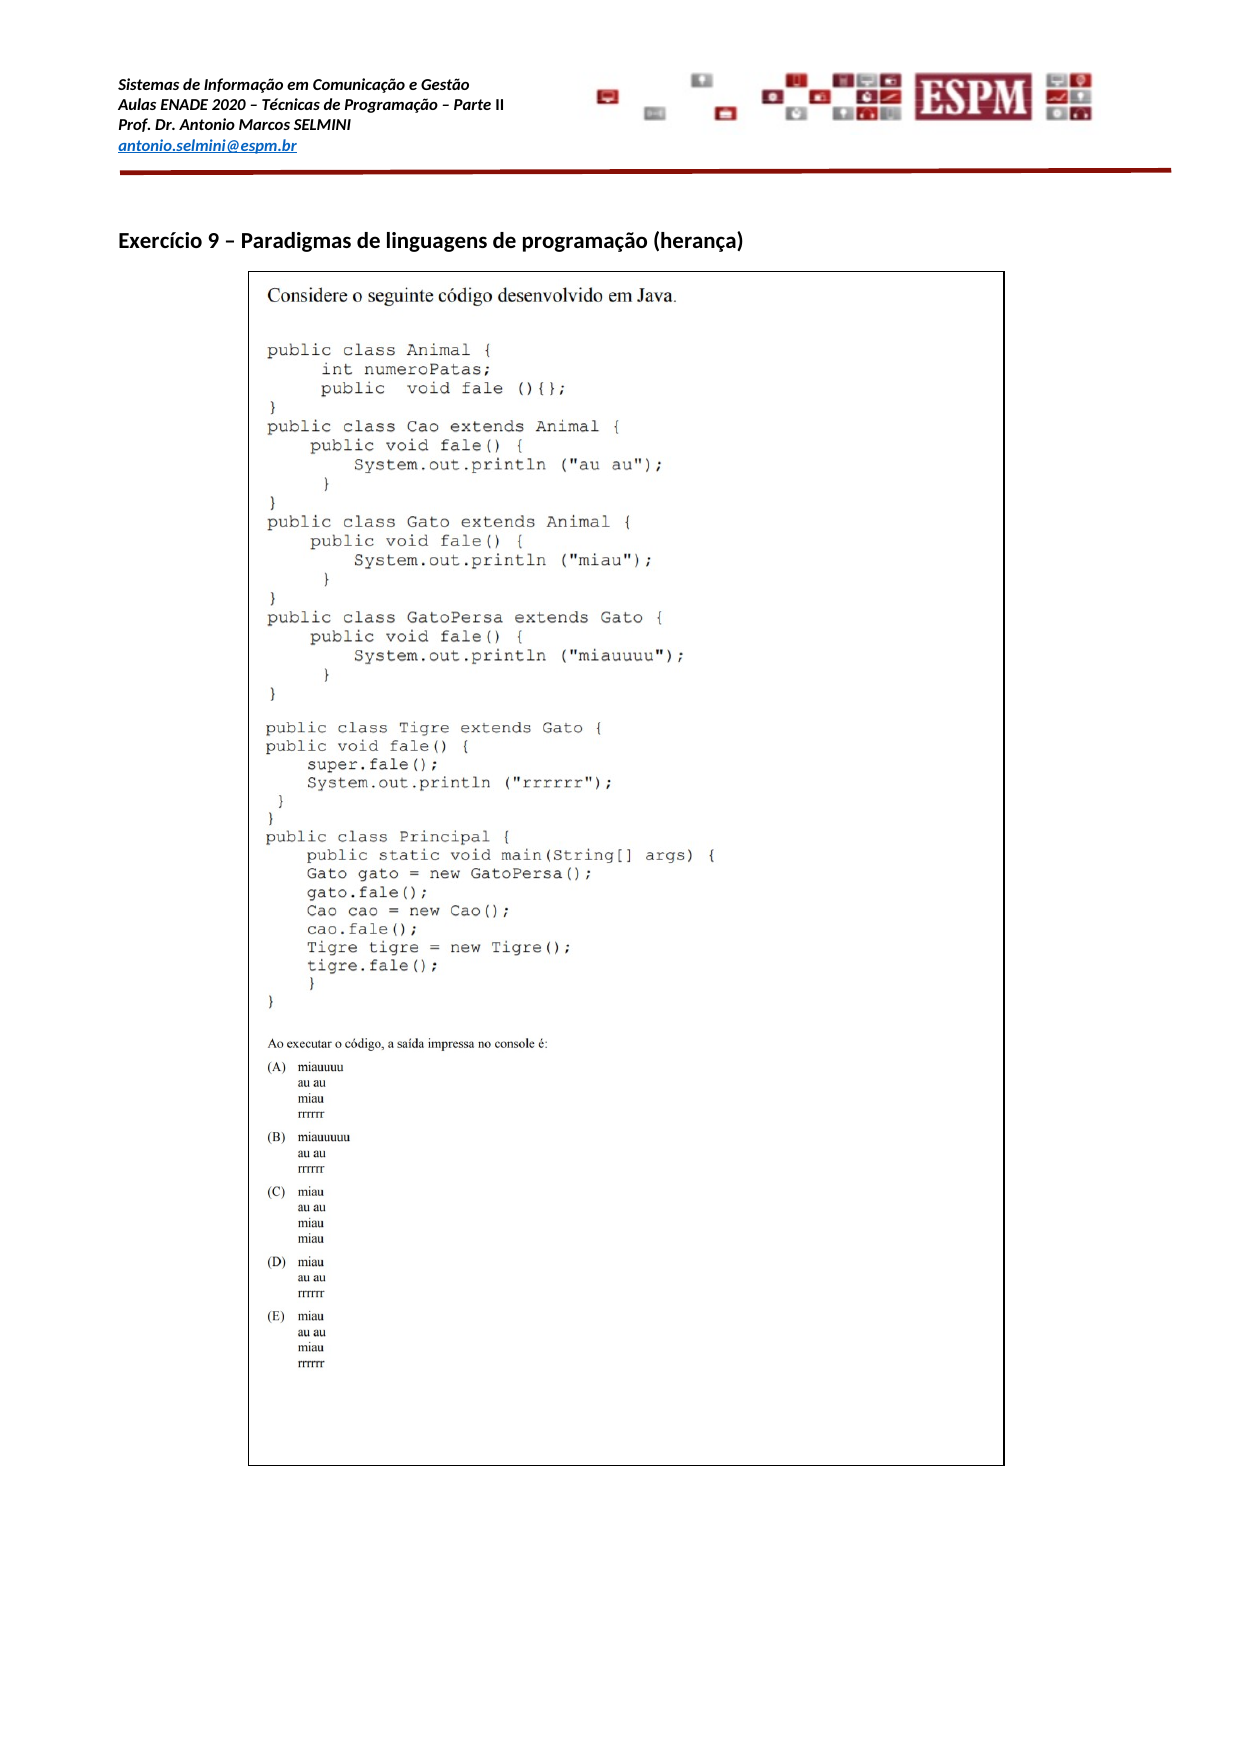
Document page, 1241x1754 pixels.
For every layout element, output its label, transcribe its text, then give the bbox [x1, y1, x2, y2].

picture [263, 1031, 579, 1379]
picture [577, 50, 1101, 135]
picture [263, 720, 732, 1013]
text Exercício 9 – Paradigmas de linguagens de programação (herança) [118, 226, 1122, 254]
picture [263, 279, 687, 701]
